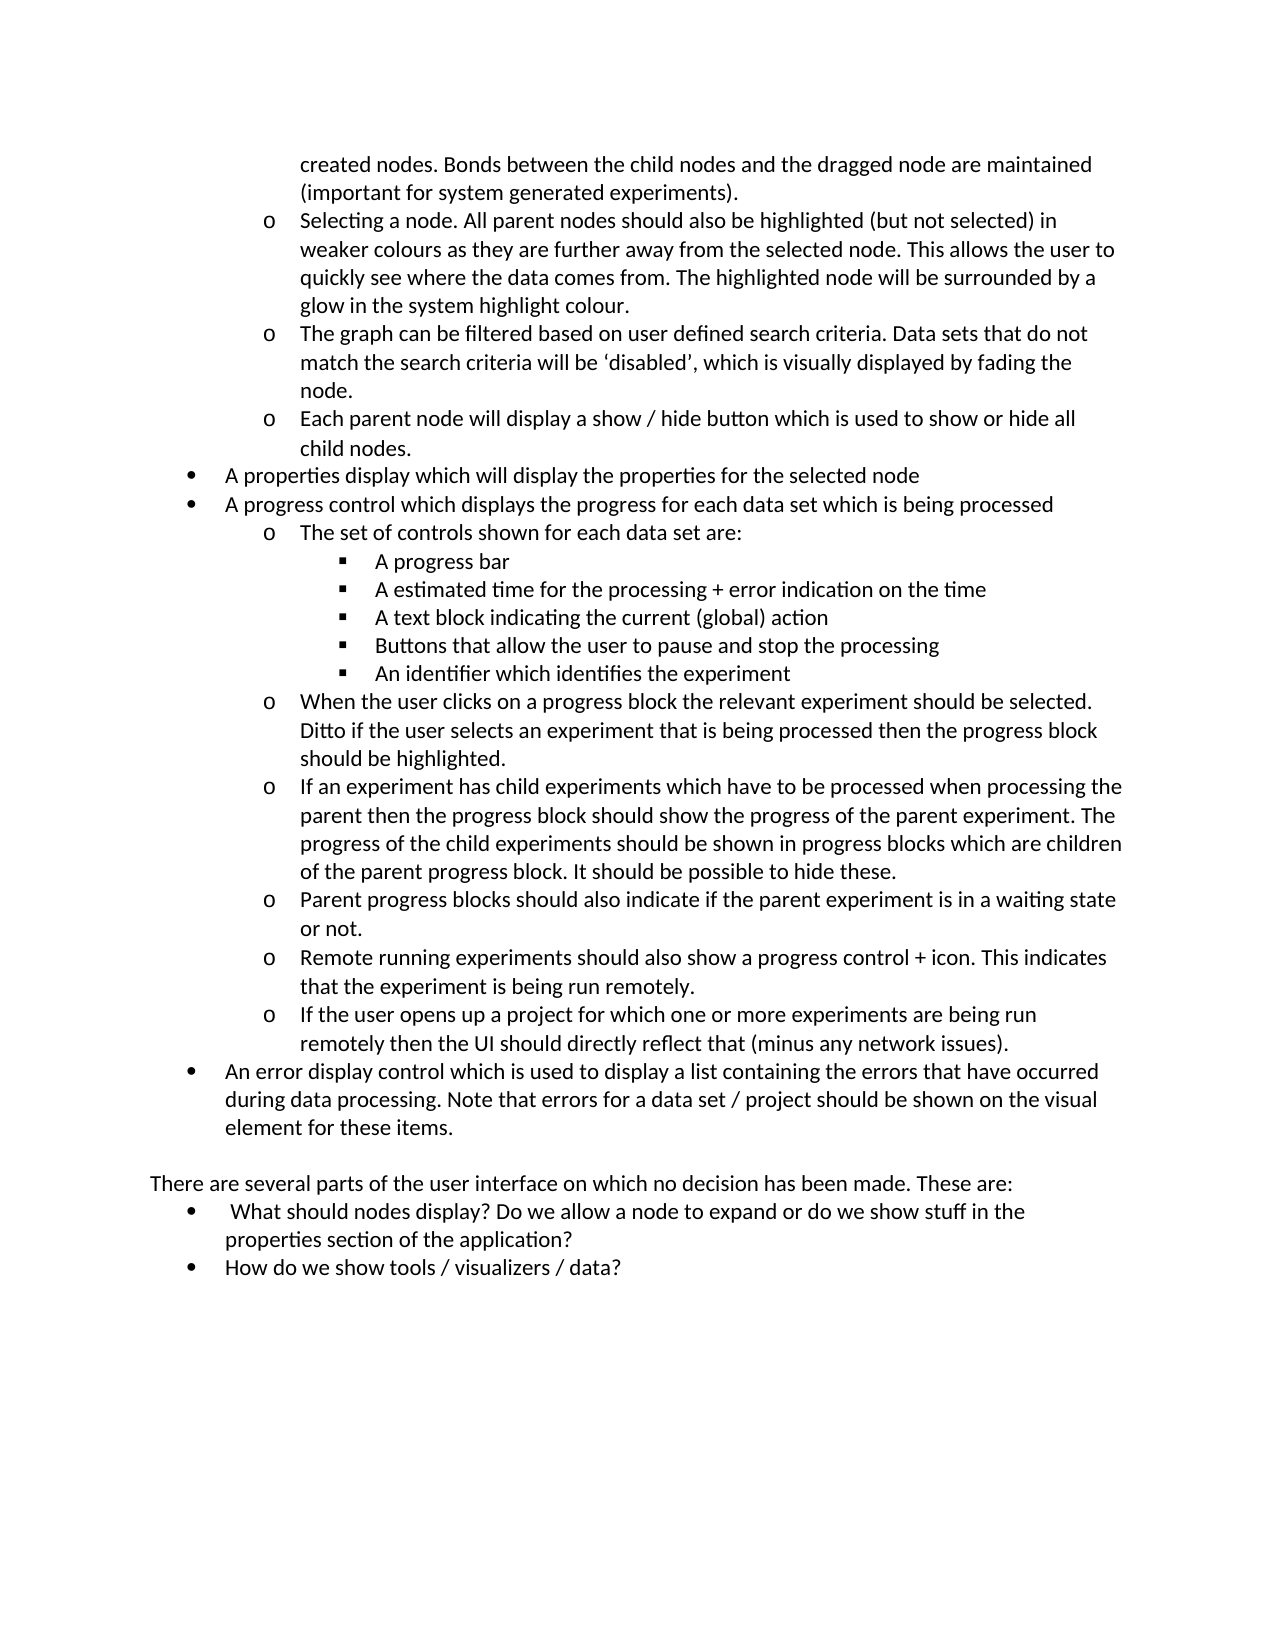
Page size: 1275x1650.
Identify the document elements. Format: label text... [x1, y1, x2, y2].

list Each parent node will display a show / hide button which is used to show or hide all child nodes. [262, 404, 1125, 462]
list A properties display which will display the properties for the selected node [187, 462, 1125, 490]
list What should nodes display? Do we allow a node to expand or do we show stuff in the properties section of the application? [187, 1197, 1125, 1253]
list Selecting a node. All parent nodes should also be highlighted (but not selected) in weaker colours as they are further away from the selected node. This allows the user to quickly see where the data comes from. The highlighted node will be surrounded by a glow in the system highlight colour. [262, 206, 1125, 319]
list If the user opens up a project for which one or more experiments are being run remotely then the UI should directly reflect that (minus any network issues). [262, 1000, 1125, 1057]
list When the user clicks on a progress block the relevant experiment should be selected. Ditto if the user selects an experiment that is being processed then the progress block should be highlighted. [262, 687, 1125, 772]
list How do we show tools / visualizers / data? [187, 1253, 1125, 1281]
list Parent progress blocks should also indicate if the parent experiment is in a waiting state or not. [262, 885, 1125, 943]
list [262, 150, 1125, 206]
list An identifier which identifies the experiment [337, 659, 1125, 687]
text There are several parts of the user interface on which no decision has been made. These are: [150, 1169, 1125, 1197]
list A progress bar [337, 547, 1125, 575]
list A estimated time for the processing + error indication on the time [337, 575, 1125, 603]
list Buttons that allow the user to pause and stop the processing [337, 631, 1125, 659]
list The graph can be filtered based on user defined search criteria. Data sets that do not match the search criteria will be ‘disabled’, which is visually displayed by fading the node. [262, 319, 1125, 404]
list The set of controls shown for each data set are: [262, 518, 1125, 547]
list Remote running experiments should also show a progress control + icon. This indicates that the experiment is being run remotely. [262, 943, 1125, 1000]
list A text block indicating the current (global) action [337, 603, 1125, 631]
list A progress control which displays the progress for each data set which is being processed [187, 490, 1125, 518]
list An error display control which is used to display a list containing the errors that have occurred during data processing. Note that errors for a data set / project should be shown on the visual element for these items. [187, 1057, 1125, 1141]
list If an experiment has child experiments which have to be processed when processing the parent then the progress block should show the progress of the parent experiment. The progress of the child experiments should be shown in progress blocks which are children of the parent progress block. It should be possible to hide these. [262, 772, 1125, 885]
